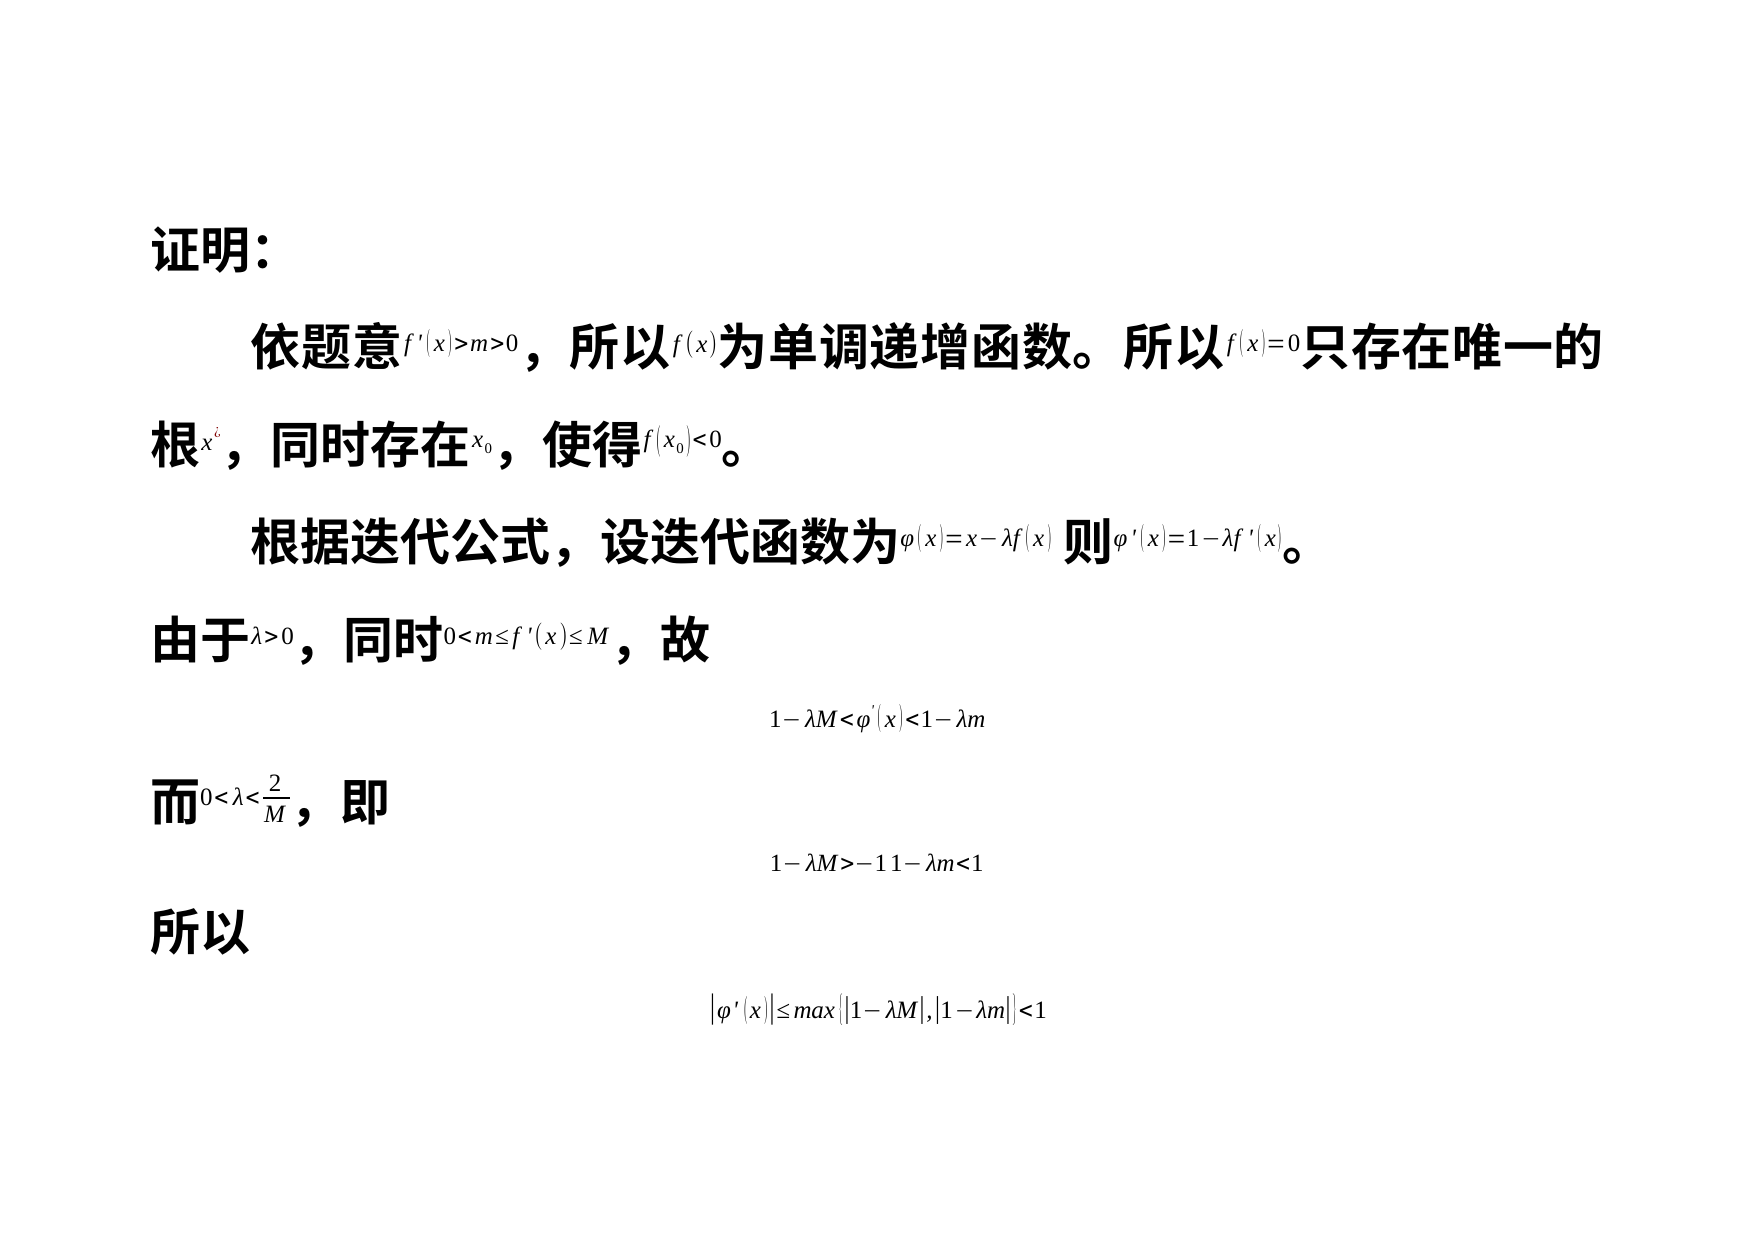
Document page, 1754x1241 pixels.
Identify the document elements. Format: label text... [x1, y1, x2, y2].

text 证明： [150, 198, 1604, 295]
text 而，即 [150, 750, 1604, 848]
text 依题意，所以为单调递增函数。所以只存在唯一的根，同时存在，使得。 [150, 295, 1604, 490]
text 由于，同时，故 [150, 588, 1604, 685]
text 所以 [150, 880, 1604, 978]
text 根据迭代公式，设迭代函数为 则。 [150, 490, 1604, 588]
